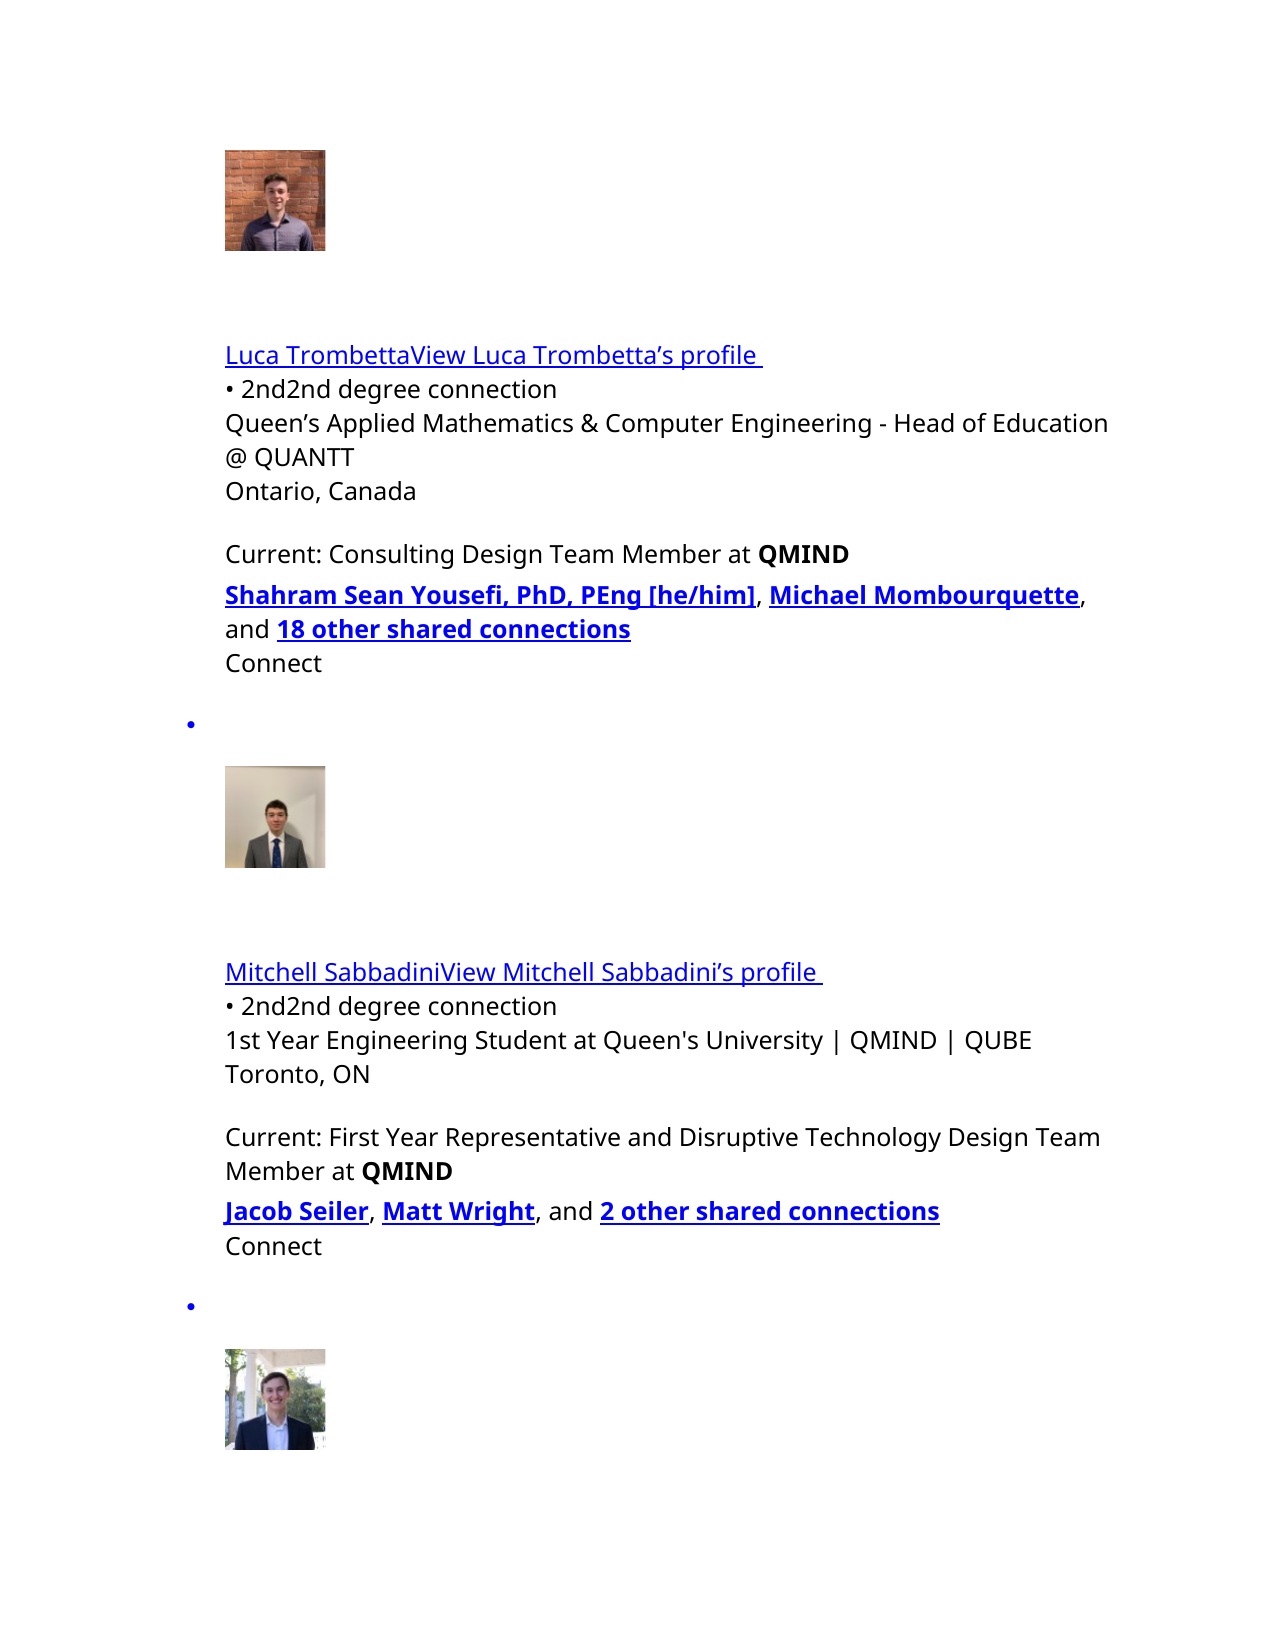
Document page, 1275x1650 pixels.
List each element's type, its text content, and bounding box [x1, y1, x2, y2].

text Queen’s Applied Mathematics & Computer Engineering - Head of Education @ QUANTT [225, 406, 1125, 474]
text Luca TrombettaView Luca Trombetta’s profile [225, 338, 1125, 372]
text Jacob Seiler, Matt Wright, and 2 other shared connections [225, 1194, 1125, 1228]
text 1st Year Engineering Student at Queen's University | QMIND | QUBE [225, 1022, 1125, 1056]
picture [225, 1349, 326, 1450]
text • 2nd2nd degree connection [225, 988, 1125, 1022]
text Ontario, Canada [225, 474, 1125, 508]
text Current: Consulting Design Team Member at QMIND [225, 537, 1125, 571]
text Toronto, ON [225, 1056, 1125, 1091]
text Connect [225, 646, 1125, 679]
text Shahram Sean Yousefi, PhD, PEng [he/him], Michael Mombourquette, and 18 other shared connections [225, 577, 1125, 646]
text • 2nd2nd degree connection [225, 372, 1125, 406]
text Mitchell SabbadiniView Mitchell Sabbadini’s profile [225, 954, 1125, 988]
text Current: First Year Representative and Disruptive Technology Design Team Member at QMIND [225, 1120, 1125, 1188]
text Connect [225, 1228, 1125, 1262]
picture [225, 150, 326, 251]
picture [225, 766, 326, 868]
